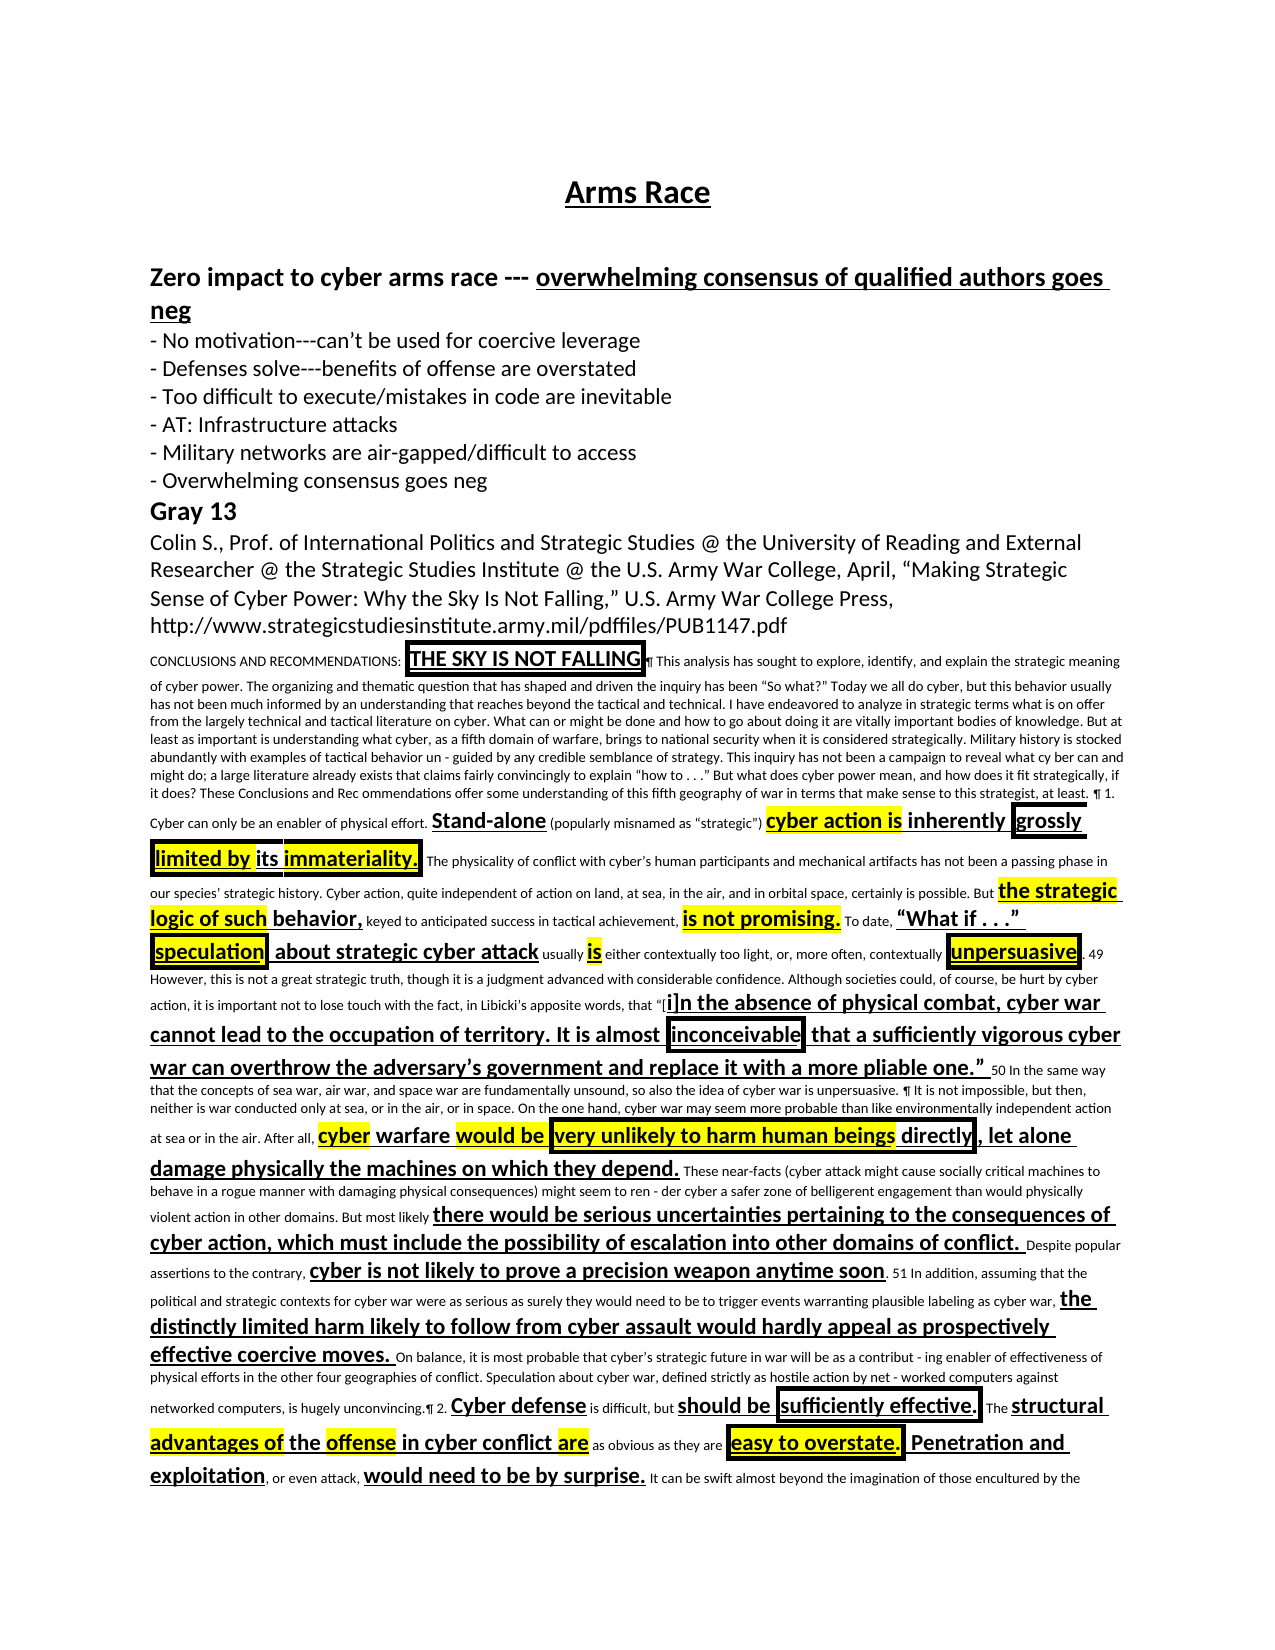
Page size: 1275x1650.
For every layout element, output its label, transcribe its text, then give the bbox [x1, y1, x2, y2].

text - No motivation---can’t be used for coercive leverage [150, 326, 1125, 354]
subtitle Zero impact to cyber arms race --- overwhelming consensus of qualified authors goes neg [150, 260, 1125, 326]
text - AT: Infrastructure attacks [150, 411, 1125, 438]
text - Too difficult to execute/mistakes in code are inevitable [150, 382, 1125, 411]
text - Military networks are air-gapped/difficult to access [150, 438, 1125, 467]
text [150, 640, 1125, 1489]
text - Overwhelming consensus goes neg [150, 467, 1125, 494]
text Colin S., Prof. of International Politics and Strategic Studies @ the University of Reading and External Researcher @ the Strategic Studies Institute @ the U.S. Army War College, April, “Making Strategic Sense of Cyber Power: Why the Sky Is Not Falling,” U.S. Army War College Press, http://www.strategicstudiesinstitute.army.mil/pdffiles/PUB1147.pdf [150, 528, 1125, 640]
text Gray 13 [150, 494, 1125, 528]
subtitle Arms Race [150, 171, 1125, 212]
text - Defenses solve---benefits of offense are overstated [150, 354, 1125, 382]
